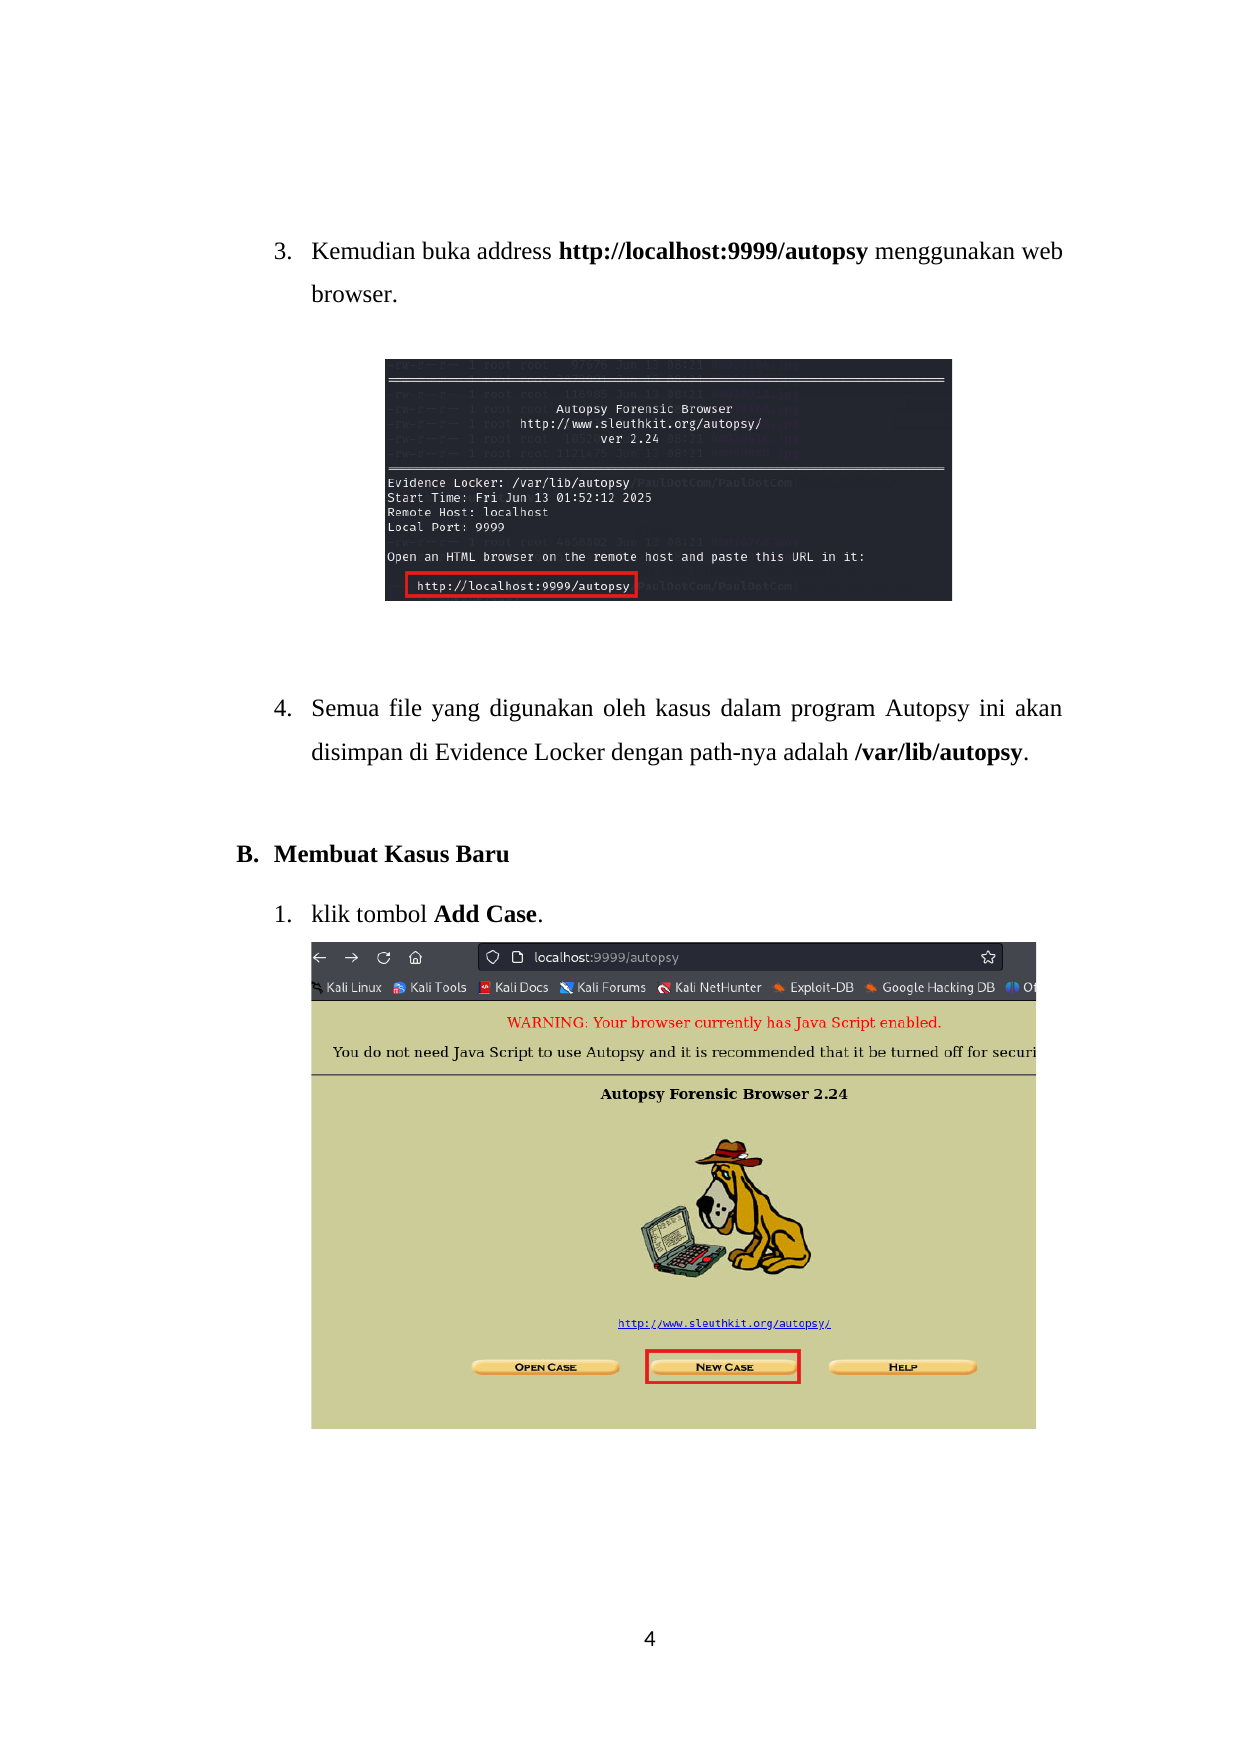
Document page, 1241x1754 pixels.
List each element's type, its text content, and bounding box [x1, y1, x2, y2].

subtitle Membuat Kasus Baru [236, 839, 1063, 868]
list klik tombol Add Case. [274, 899, 1063, 928]
picture [385, 359, 953, 601]
picture [311, 942, 1037, 1429]
list Semua file yang digunakan oleh kasus dalam program Autopsy ini akan disimpan di Evidence Locker dengan path-nya adalah /var/lib/autopsy. [274, 693, 1063, 765]
list Kemudian buka address http://localhost:9999/autopsy menggunakan web browser. [274, 236, 1063, 308]
